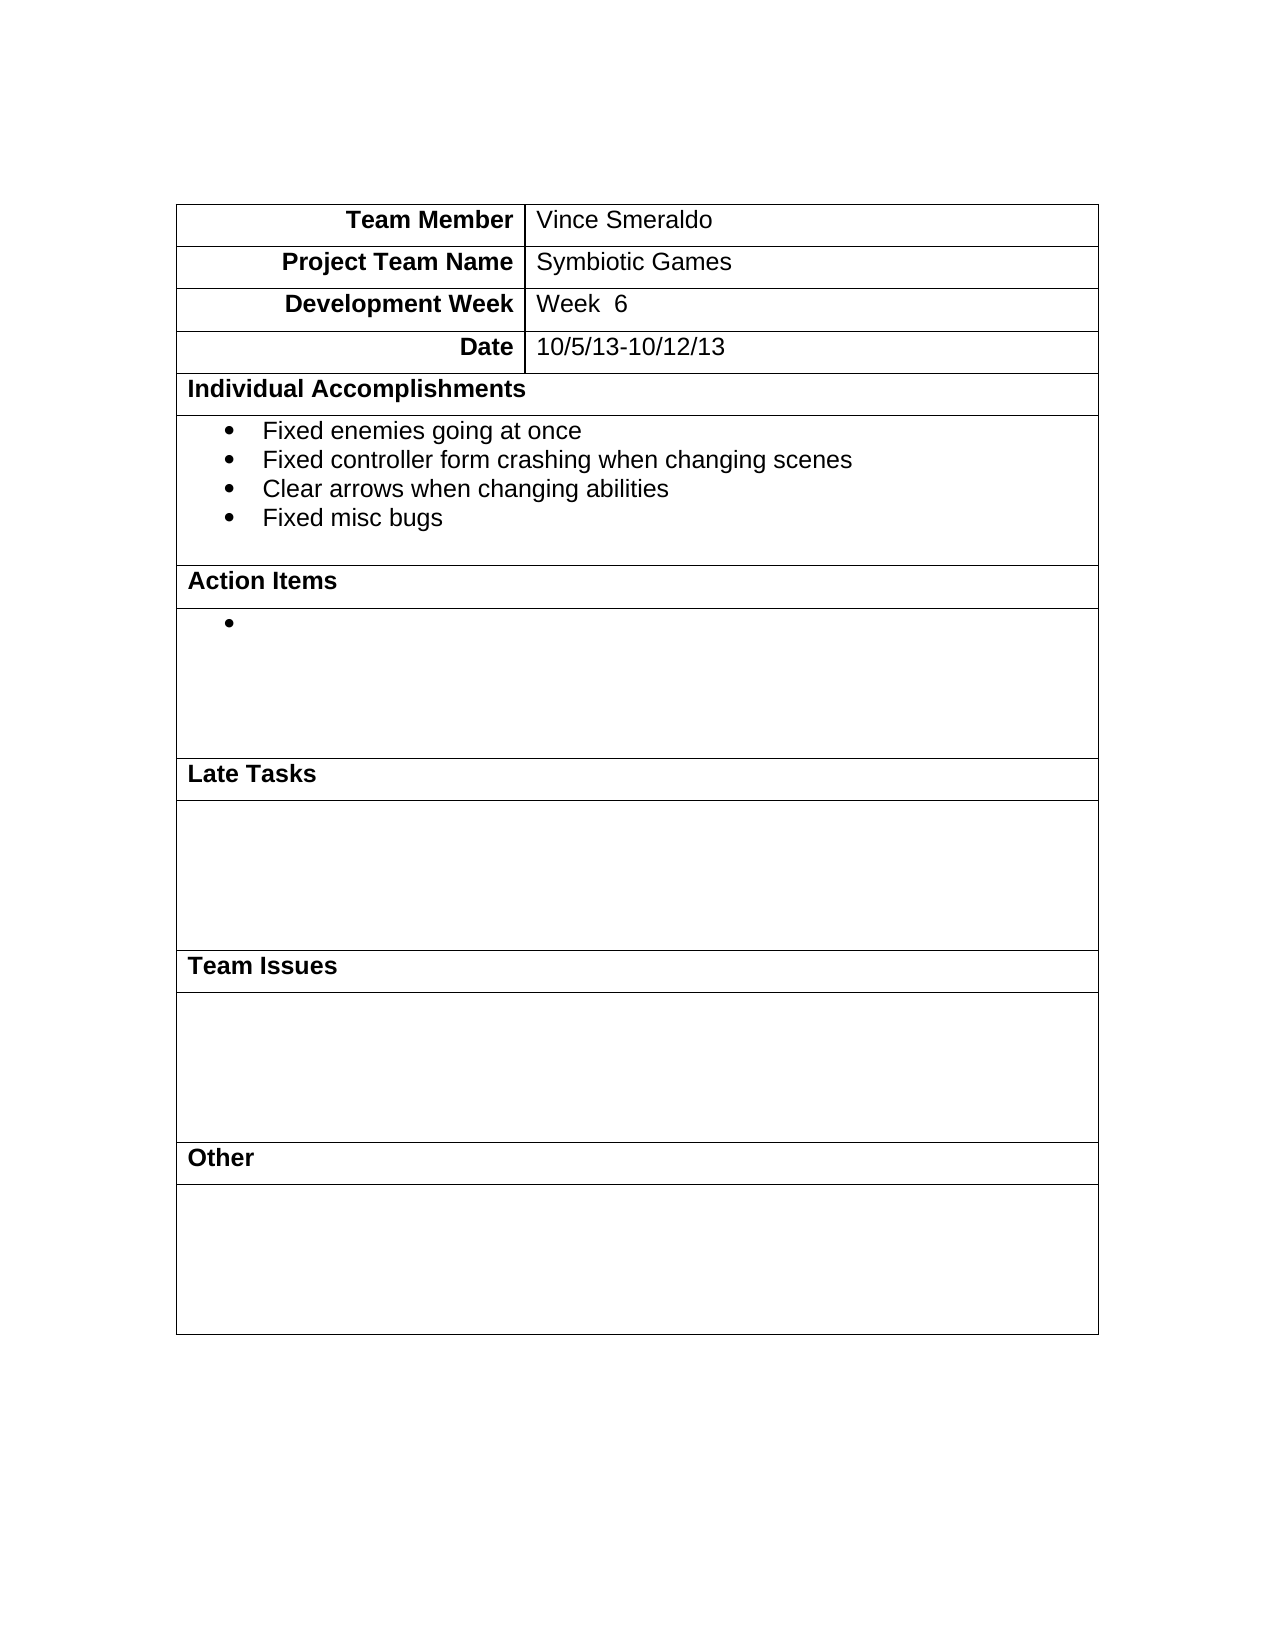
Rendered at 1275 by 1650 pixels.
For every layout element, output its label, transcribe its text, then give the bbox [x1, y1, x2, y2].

table_cell Late Tasks [177, 759, 1098, 800]
table_cell Week 6 [526, 289, 1098, 331]
table_cell Fixed enemies going at once Fixed controller form crashing when changing scenes Clear arrows when changing abilities Fixed misc bugs [177, 416, 1098, 565]
table_cell Symbiotic Games [526, 247, 1098, 288]
table_header Team Member [177, 205, 524, 246]
table_cell Date [177, 332, 524, 373]
table_cell Project Team Name [177, 247, 524, 288]
table_cell Development Week [177, 289, 524, 331]
table_cell 10/5/13-10/12/13 [526, 332, 1098, 373]
table_cell [177, 609, 1098, 757]
table_header Vince Smeraldo [526, 205, 1098, 246]
table_cell [177, 993, 1098, 1142]
table_cell Action Items [177, 566, 1098, 607]
table_cell [177, 1185, 1098, 1334]
table_cell Other [177, 1143, 1098, 1184]
table_cell [177, 801, 1098, 950]
table_cell Individual Accomplishments [177, 374, 1098, 415]
table_cell Team Issues [177, 951, 1098, 992]
